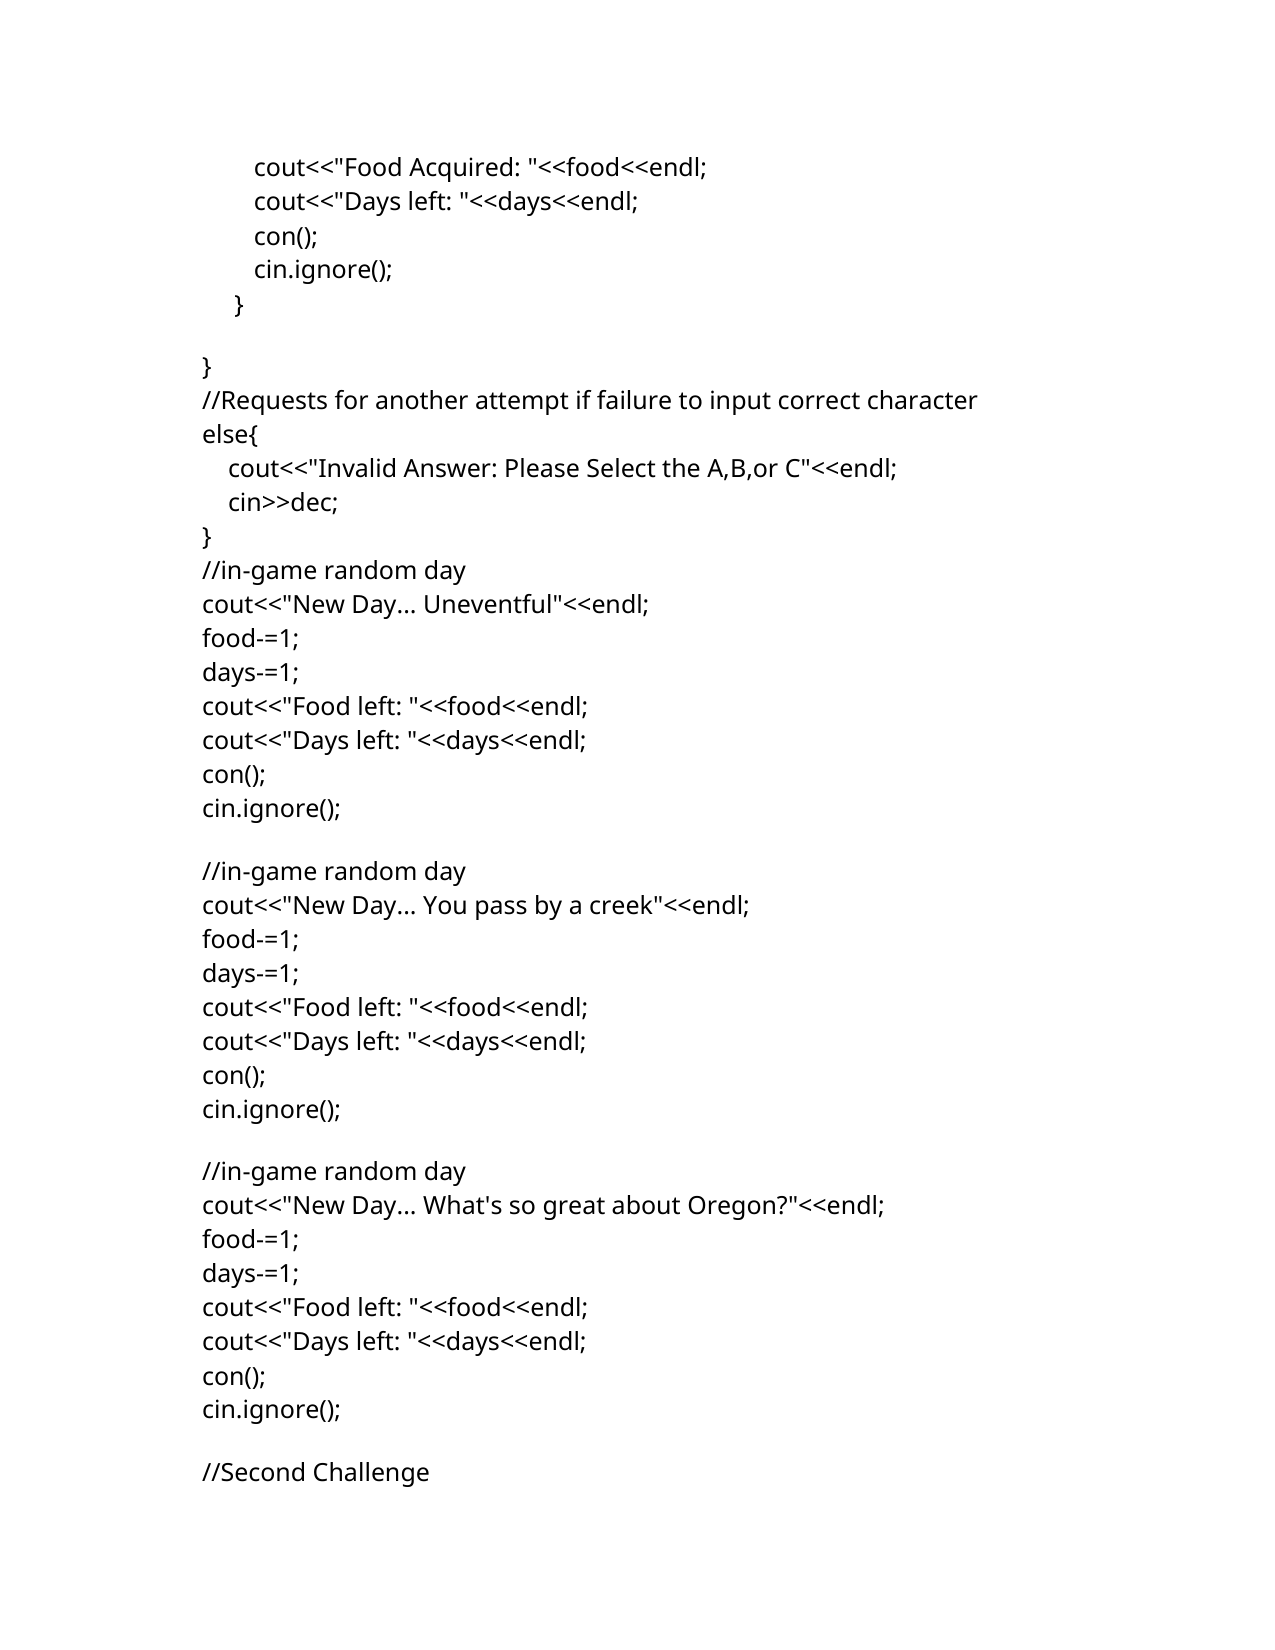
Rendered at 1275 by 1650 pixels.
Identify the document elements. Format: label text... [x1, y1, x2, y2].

text cout<<"Days left: "<<days<<endl; [150, 723, 1125, 757]
text //in-game random day [150, 553, 1125, 587]
text //Second Challenge [150, 1454, 1125, 1488]
text days-=1; [150, 655, 1125, 689]
text //in-game random day [150, 853, 1125, 887]
text cin.ignore(); [150, 1392, 1125, 1426]
text cout<<"Days left: "<<days<<endl; [150, 184, 1125, 218]
text //in-game random day [150, 1154, 1125, 1188]
text food-=1; [150, 621, 1125, 655]
text cin.ignore(); [150, 1092, 1125, 1126]
text days-=1; [150, 955, 1125, 989]
text cin>>dec; [150, 484, 1125, 519]
text cout<<"Food left: "<<food<<endl; [150, 689, 1125, 723]
text con(); [150, 757, 1125, 791]
text food-=1; [150, 921, 1125, 955]
text cout<<"New Day... Uneventful"<<endl; [150, 587, 1125, 621]
text cout<<"Days left: "<<days<<endl; [150, 1023, 1125, 1058]
text cout<<"New Day... What's so great about Oregon?"<<endl; [150, 1188, 1125, 1222]
text //Requests for another attempt if failure to input correct character [150, 382, 1125, 416]
text cout<<"Food left: "<<food<<endl; [150, 1290, 1125, 1324]
text } [150, 348, 1125, 382]
text else{ [150, 416, 1125, 451]
text con(); [150, 218, 1125, 252]
text days-=1; [150, 1256, 1125, 1290]
text cin.ignore(); [150, 252, 1125, 286]
text cout<<"Invalid Answer: Please Select the A,B,or C"<<endl; [150, 451, 1125, 484]
text } [150, 519, 1125, 553]
text cout<<"Food left: "<<food<<endl; [150, 989, 1125, 1023]
text cin.ignore(); [150, 791, 1125, 825]
text con(); [150, 1358, 1125, 1392]
text cout<<"Days left: "<<days<<endl; [150, 1324, 1125, 1358]
text con(); [150, 1058, 1125, 1092]
text cout<<"New Day... You pass by a creek"<<endl; [150, 887, 1125, 921]
text } [150, 286, 1125, 320]
text cout<<"Food Acquired: "<<food<<endl; [150, 150, 1125, 184]
text food-=1; [150, 1222, 1125, 1256]
